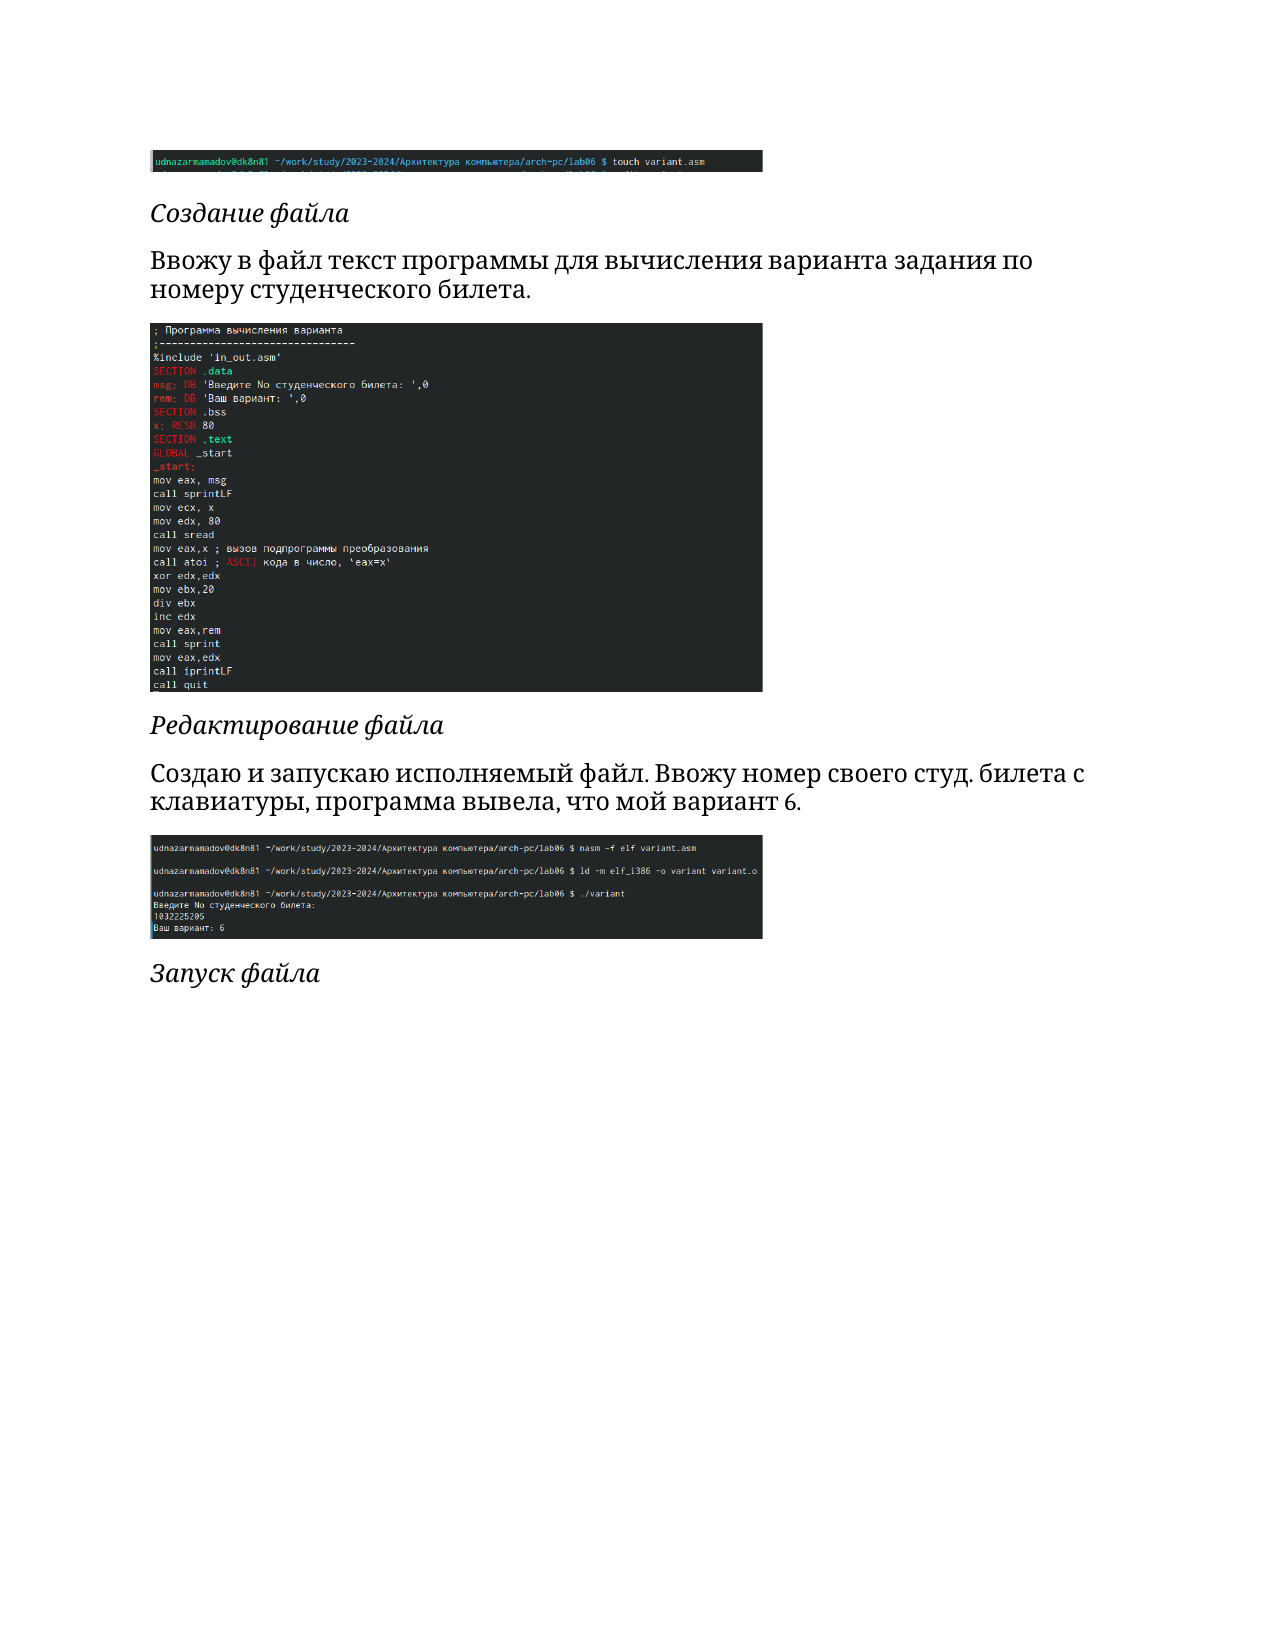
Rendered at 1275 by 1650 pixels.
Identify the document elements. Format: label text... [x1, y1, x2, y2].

text Создаю и запускаю исполняемый файл. Ввожу номер своего студ. билета с клавиатуры, программа вывела, что мой вариант 6. [150, 759, 1125, 817]
text Запуск файла [150, 959, 1125, 988]
picture [150, 323, 763, 692]
text Редактирование файла [150, 712, 1125, 741]
picture [150, 150, 763, 172]
picture [150, 835, 763, 939]
text Ввожу в файл текст программы для вычисления варианта задания по номеру студенческого билета. [150, 247, 1125, 304]
text Создание файла [150, 199, 1125, 228]
